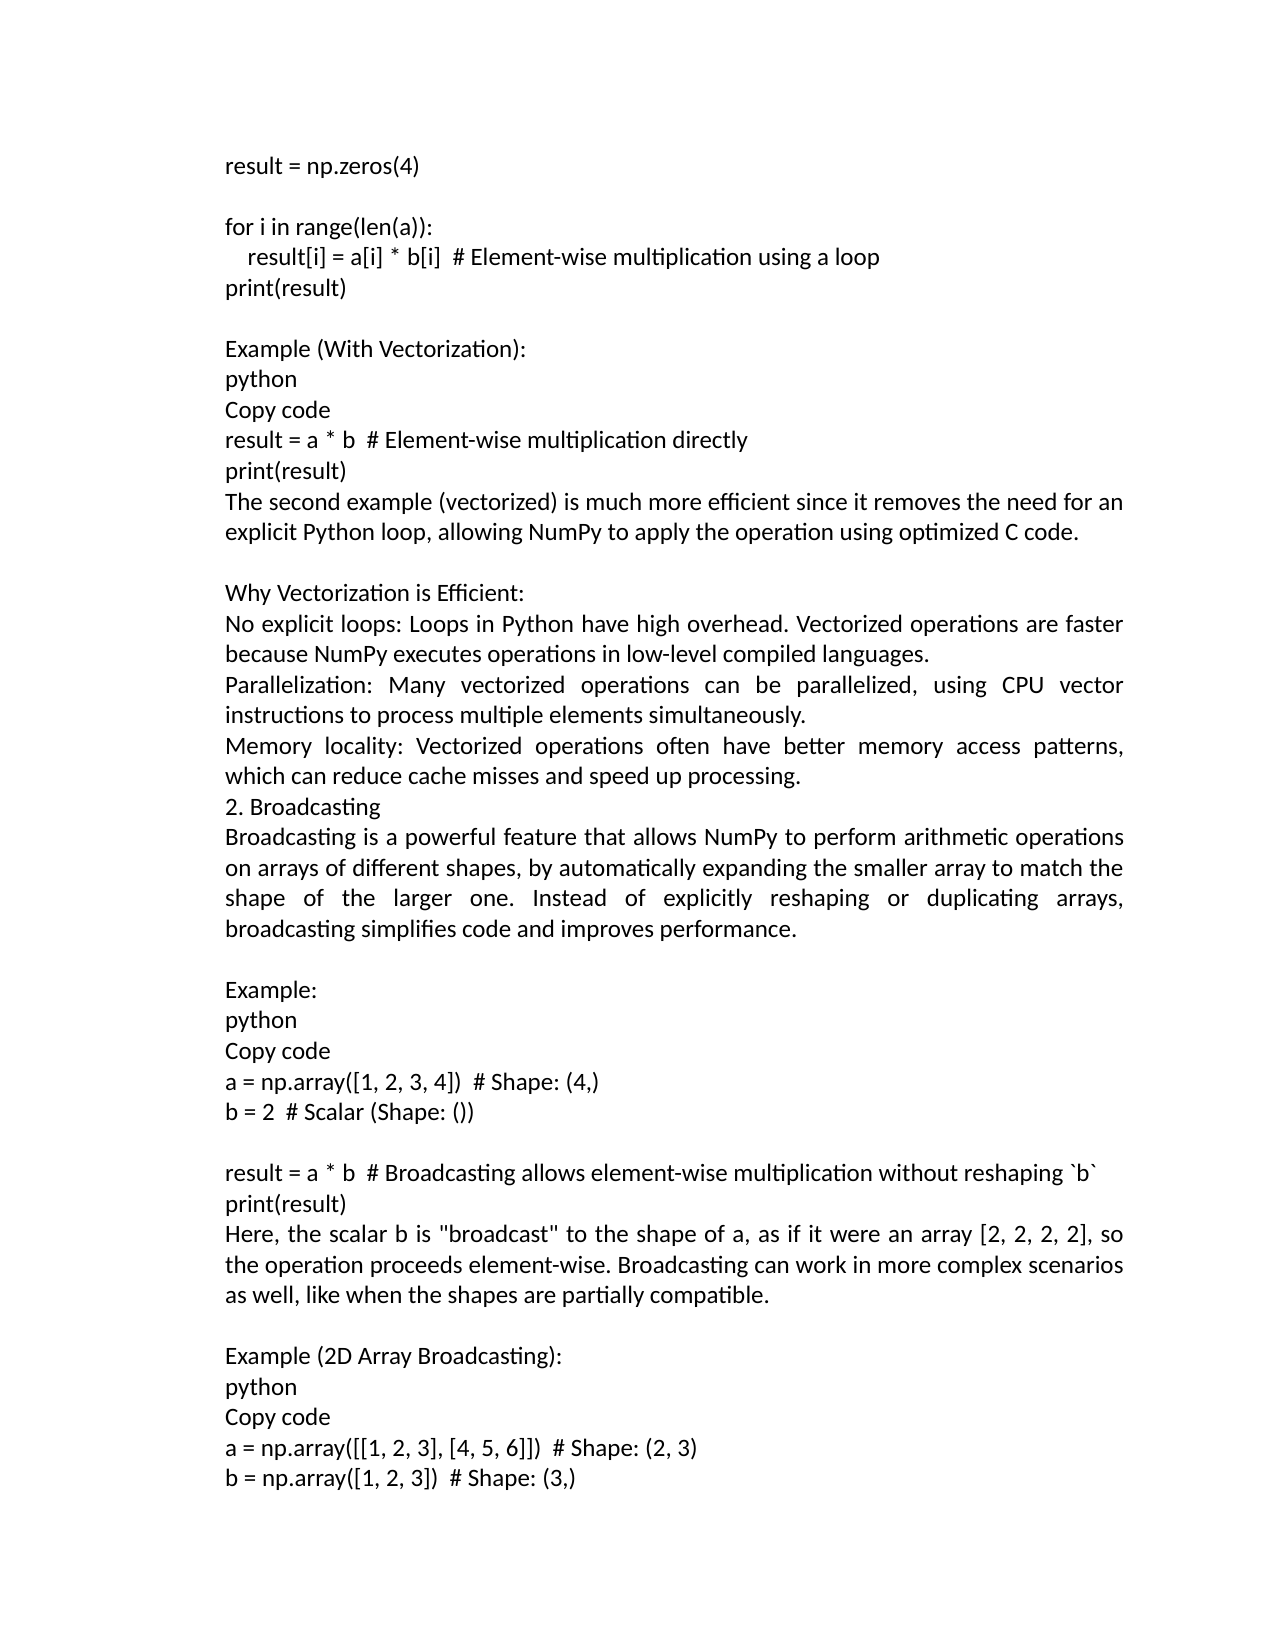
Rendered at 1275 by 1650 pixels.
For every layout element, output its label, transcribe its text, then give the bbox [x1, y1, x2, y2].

text Broadcasting is a powerful feature that allows NumPy to perform arithmetic operations on arrays of different shapes, by automatically expanding the smaller array to match the shape of the larger one. Instead of explicitly reshaping or duplicating arrays, broadcasting simplifies code and improves performance. [225, 821, 1125, 943]
text Example: [225, 974, 1125, 1004]
text python [225, 364, 1125, 394]
text result[i] = a[i] * b[i] # Element-wise multiplication using a loop [225, 242, 1125, 272]
text Copy code [225, 1401, 1125, 1432]
text for i in range(len(a)): [225, 211, 1125, 242]
text python [225, 1371, 1125, 1401]
text Here, the scalar b is "broadcast" to the shape of a, as if it were an array [2, 2, 2, 2], so the operation proceeds element-wise. Broadcasting can work in more complex scenarios as well, like when the shapes are partially compatible. [225, 1218, 1125, 1310]
text a = np.array([1, 2, 3, 4]) # Shape: (4,) [225, 1066, 1125, 1096]
text print(result) [225, 272, 1125, 303]
text print(result) [225, 455, 1125, 486]
text Why Vectorization is Efficient: [225, 577, 1125, 608]
text a = np.array([[1, 2, 3], [4, 5, 6]]) # Shape: (2, 3) [225, 1432, 1125, 1462]
text No explicit loops: Loops in Python have high overhead. Vectorized operations are faster because NumPy executes operations in low-level compiled languages. [225, 608, 1125, 669]
text Copy code [225, 394, 1125, 425]
text Copy code [225, 1035, 1125, 1066]
text result = a * b # Broadcasting allows element-wise multiplication without reshaping `b` [225, 1157, 1125, 1188]
text result = a * b # Element-wise multiplication directly [225, 425, 1125, 455]
text Memory locality: Vectorized operations often have better memory access patterns, which can reduce cache misses and speed up processing. [225, 730, 1125, 791]
text Example (With Vectorization): [225, 333, 1125, 364]
text result = np.zeros(4) [225, 150, 1125, 181]
text b = 2 # Scalar (Shape: ()) [225, 1096, 1125, 1127]
text python [225, 1004, 1125, 1035]
text The second example (vectorized) is much more efficient since it removes the need for an explicit Python loop, allowing NumPy to apply the operation using optimized C code. [225, 486, 1125, 547]
text Parallelization: Many vectorized operations can be parallelized, using CPU vector instructions to process multiple elements simultaneously. [225, 669, 1125, 730]
text b = np.array([1, 2, 3]) # Shape: (3,) [225, 1462, 1125, 1493]
text 2. Broadcasting [225, 791, 1125, 821]
text Example (2D Array Broadcasting): [225, 1340, 1125, 1371]
text print(result) [225, 1188, 1125, 1218]
